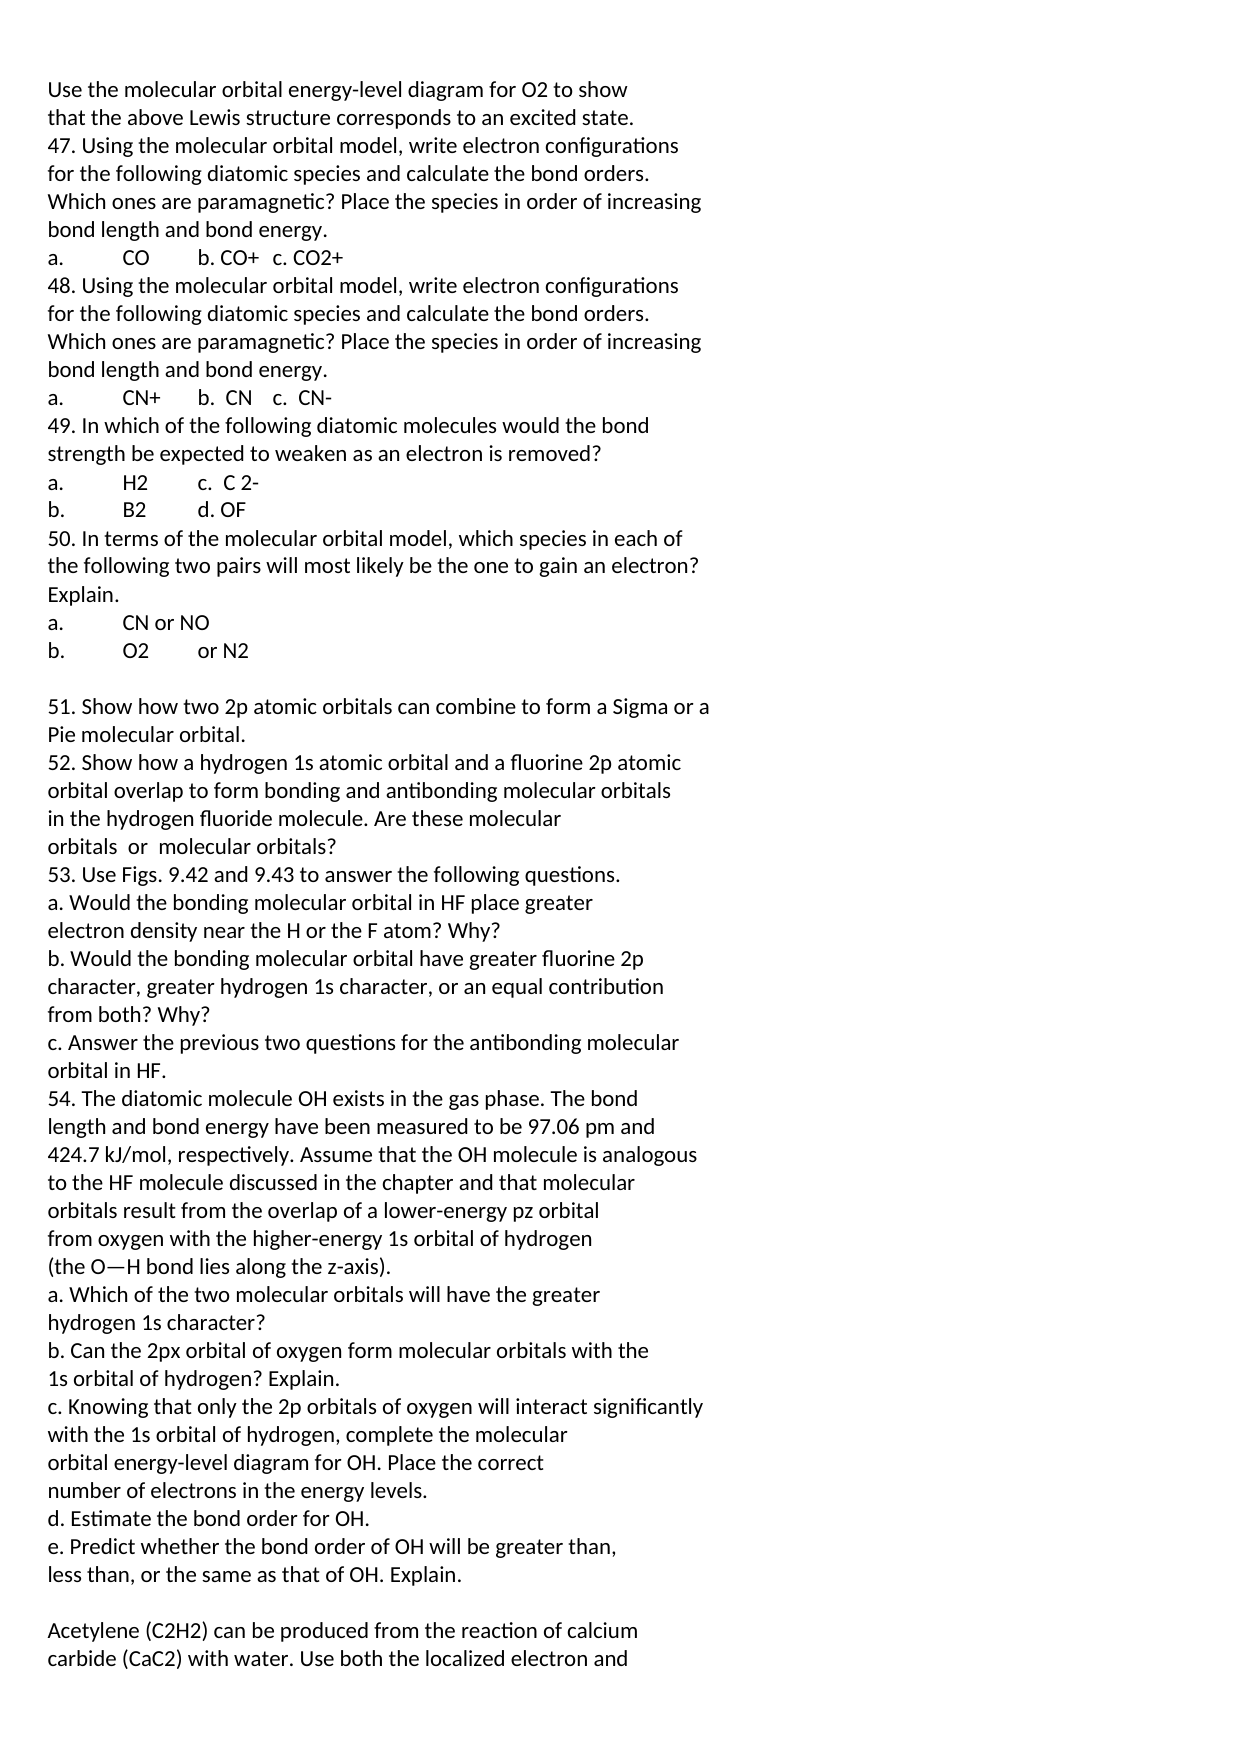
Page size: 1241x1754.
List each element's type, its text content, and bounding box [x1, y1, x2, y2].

text length and bond energy have been measured to be 97.06 pm and [47, 1112, 1165, 1140]
text strength be expected to weaken as an electron is removed? [47, 439, 1165, 468]
text orbital in HF. [47, 1056, 1165, 1084]
text from oxygen with the higher-energy 1s orbital of hydrogen [47, 1224, 1165, 1252]
text b. Can the 2px orbital of oxygen form molecular orbitals with the [47, 1336, 1165, 1364]
text Use the molecular orbital energy-level diagram for O2 to show [47, 75, 1165, 103]
text Explain. [47, 580, 1165, 608]
text Which ones are paramagnetic? Place the species in order of increasing [47, 187, 1165, 215]
text 54. The diatomic molecule OH exists in the gas phase. The bond [47, 1084, 1165, 1112]
text Which ones are paramagnetic? Place the species in order of increasing [47, 327, 1165, 356]
text for the following diatomic species and calculate the bond orders. [47, 159, 1165, 187]
text orbitals result from the overlap of a lower-energy pz orbital [47, 1196, 1165, 1224]
text a. Which of the two molecular orbitals will have the greater [47, 1280, 1165, 1308]
text bond length and bond energy. [47, 356, 1165, 383]
text orbital energy-level diagram for OH. Place the correct [47, 1448, 1165, 1476]
text a. CN+ b. CN c. CN- [47, 383, 1165, 412]
text 53. Use Figs. 9.42 and 9.43 to answer the following questions. [47, 860, 1165, 888]
text b. B2 d. OF [47, 496, 1165, 524]
text c. Answer the previous two questions for the antibonding molecular [47, 1028, 1165, 1056]
text bond length and bond energy. [47, 215, 1165, 243]
text carbide (CaC2) with water. Use both the localized electron and [47, 1644, 1165, 1672]
text 48. Using the molecular orbital model, write electron configurations [47, 271, 1165, 299]
text 49. In which of the following diatomic molecules would the bond [47, 412, 1165, 439]
text to the HF molecule discussed in the chapter and that molecular [47, 1168, 1165, 1196]
text from both? Why? [47, 1000, 1165, 1028]
text c. Knowing that only the 2p orbitals of oxygen will interact significantly [47, 1392, 1165, 1420]
text orbital overlap to form bonding and antibonding molecular orbitals [47, 776, 1165, 804]
text with the 1s orbital of hydrogen, complete the molecular [47, 1420, 1165, 1448]
text in the hydrogen fluoride molecule. Are these molecular [47, 804, 1165, 832]
text less than, or the same as that of OH. Explain. [47, 1560, 1165, 1588]
text number of electrons in the energy levels. [47, 1476, 1165, 1504]
text d. Estimate the bond order for OH. [47, 1504, 1165, 1532]
text 51. Show how two 2p atomic orbitals can combine to form a Sigma or a [47, 692, 1165, 720]
text a. H2 c. C 2- [47, 468, 1165, 496]
text e. Predict whether the bond order of OH will be greater than, [47, 1532, 1165, 1560]
text electron density near the H or the F atom? Why? [47, 916, 1165, 944]
text 424.7 kJ/mol, respectively. Assume that the OH molecule is analogous [47, 1140, 1165, 1168]
text Pie molecular orbital. [47, 720, 1165, 748]
text a. CO b. CO+ c. CO2+ [47, 243, 1165, 271]
text b. Would the bonding molecular orbital have greater fluorine 2p [47, 944, 1165, 972]
text hydrogen 1s character? [47, 1308, 1165, 1336]
text a. Would the bonding molecular orbital in HF place greater [47, 888, 1165, 916]
text 50. In terms of the molecular orbital model, which species in each of [47, 524, 1165, 552]
text orbitals or molecular orbitals? [47, 832, 1165, 860]
text b. O2 or N2 [47, 636, 1165, 664]
text a. CN or NO [47, 608, 1165, 636]
text 1s orbital of hydrogen? Explain. [47, 1364, 1165, 1392]
text that the above Lewis structure corresponds to an excited state. [47, 103, 1165, 131]
text character, greater hydrogen 1s character, or an equal contribution [47, 972, 1165, 1000]
text the following two pairs will most likely be the one to gain an electron? [47, 552, 1165, 580]
text 52. Show how a hydrogen 1s atomic orbital and a fluorine 2p atomic [47, 748, 1165, 776]
text for the following diatomic species and calculate the bond orders. [47, 299, 1165, 327]
text 47. Using the molecular orbital model, write electron configurations [47, 131, 1165, 159]
text (the O—H bond lies along the z-axis). [47, 1252, 1165, 1280]
text Acetylene (C2H2) can be produced from the reaction of calcium [47, 1616, 1165, 1644]
